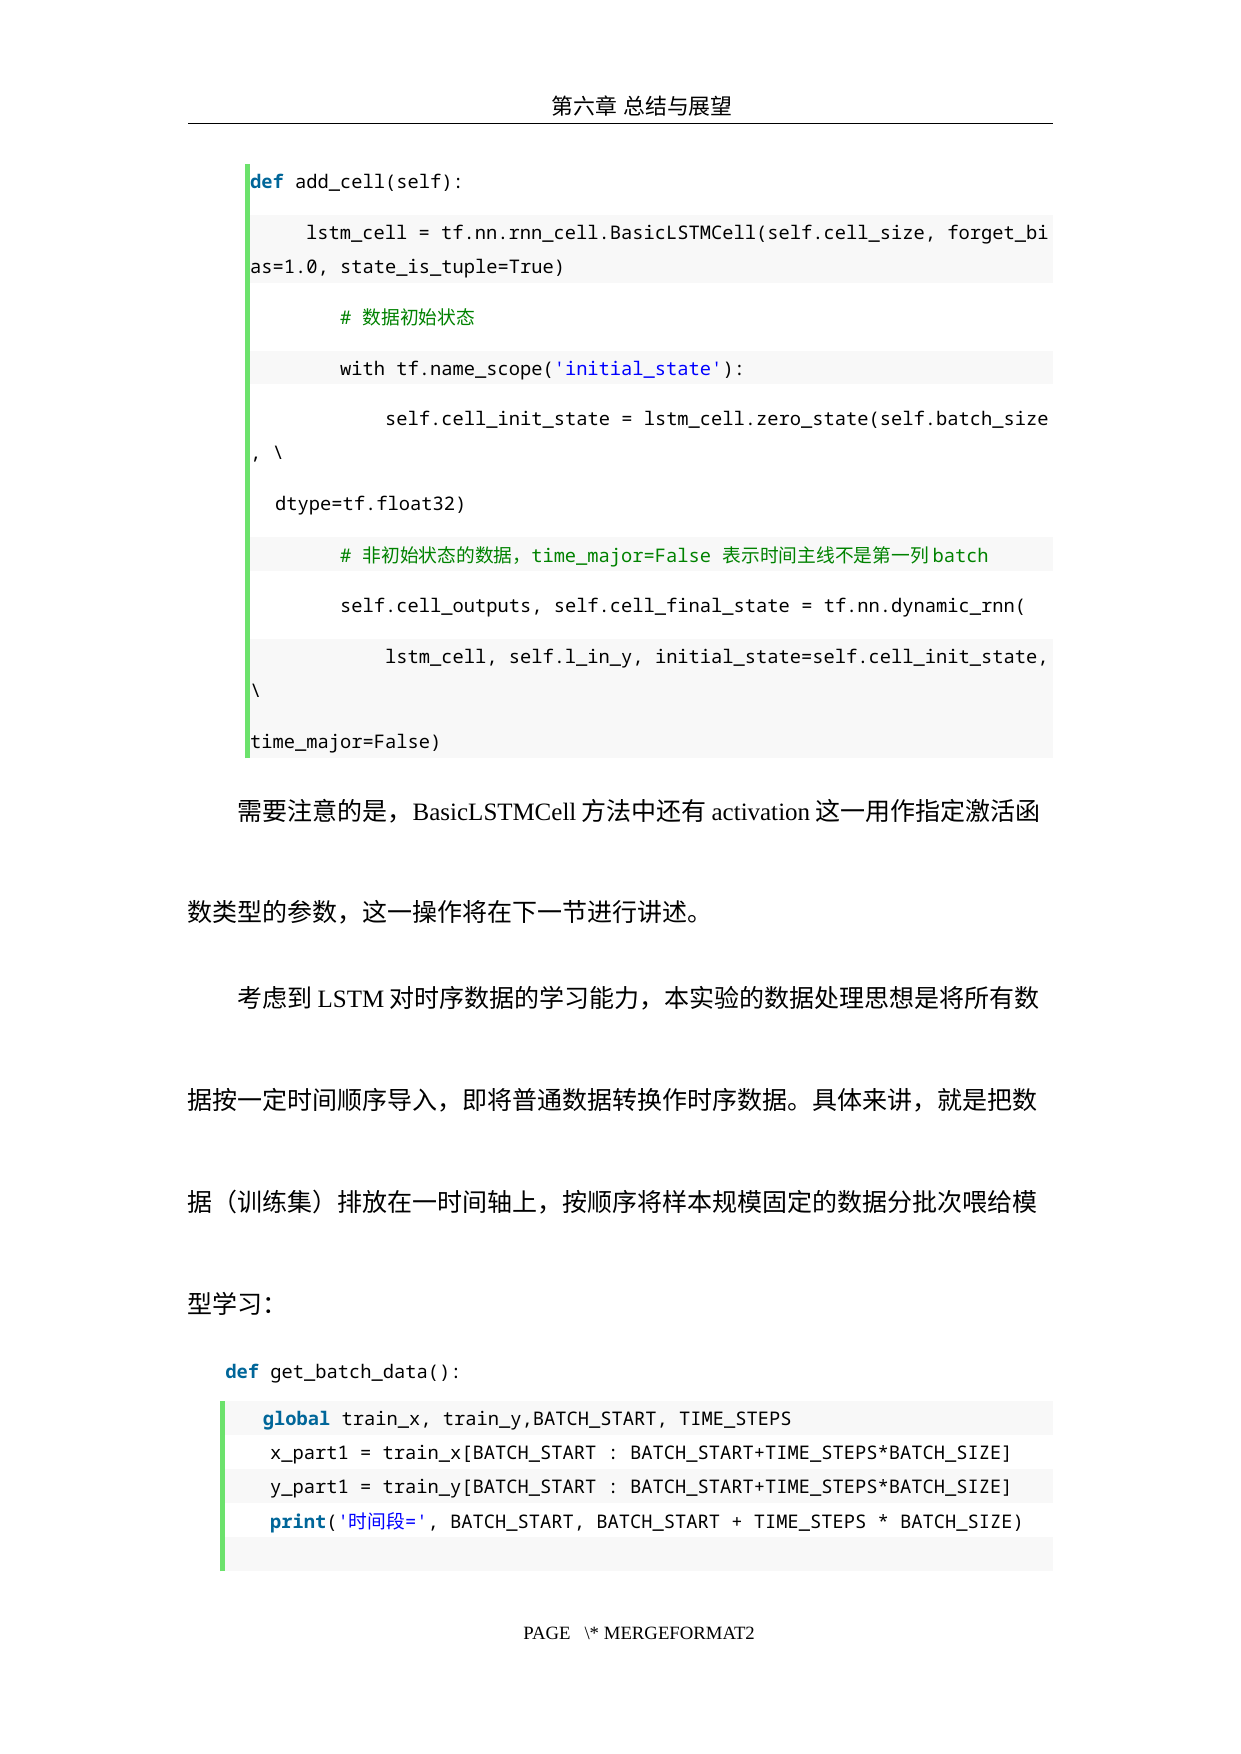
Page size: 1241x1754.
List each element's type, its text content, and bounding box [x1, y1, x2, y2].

text x_part1 = train_x[BATCH_START : BATCH_START+TIME_STEPS*BATCH_SIZE] [225, 1435, 1053, 1469]
text time_major=False) [250, 724, 1053, 758]
text def add_cell(self): [250, 164, 1053, 198]
text 需要注意的是，BasicLSTMCell方法中还有activation这一用作指定激活函数类型的参数，这一操作将在下一节进行讲述。 [187, 775, 1053, 945]
text dtype=tf.float32) [250, 486, 1053, 520]
text with tf.name_scope('initial_state'): [250, 351, 1053, 384]
text self.cell_outputs, self.cell_final_state = tf.nn.dynamic_rnn( [250, 588, 1053, 622]
text y_part1 = train_y[BATCH_START : BATCH_START+TIME_STEPS*BATCH_SIZE] [225, 1469, 1053, 1503]
text print('时间段=', BATCH_START, BATCH_START + TIME_STEPS * BATCH_SIZE) [225, 1503, 1053, 1537]
text # 非初始状态的数据，time_major=False 表示时间主线不是第一列batch [250, 537, 1053, 571]
text lstm_cell, self.l_in_y, initial_state=self.cell_init_state, \ [250, 639, 1053, 707]
text global train_x, train_y,BATCH_START, TIME_STEPS [225, 1401, 1053, 1435]
text 考虑到LSTM对时序数据的学习能力，本实验的数据处理思想是将所有数据按一定时间顺序导入，即将普通数据转换作时序数据。具体来讲，就是把数据（训练集）排放在一时间轴上，按顺序将样本规模固定的数据分批次喂给模型学习： [187, 963, 1053, 1337]
text self.cell_init_state = lstm_cell.zero_state(self.batch_size, \ [250, 402, 1053, 469]
text def get_batch_data(): [187, 1355, 1053, 1389]
text lstm_cell = tf.nn.rnn_cell.BasicLSTMCell(self.cell_size, forget_bias=1.0, state_is_tuple=True) [250, 215, 1053, 283]
text # 数据初始状态 [250, 300, 1053, 334]
